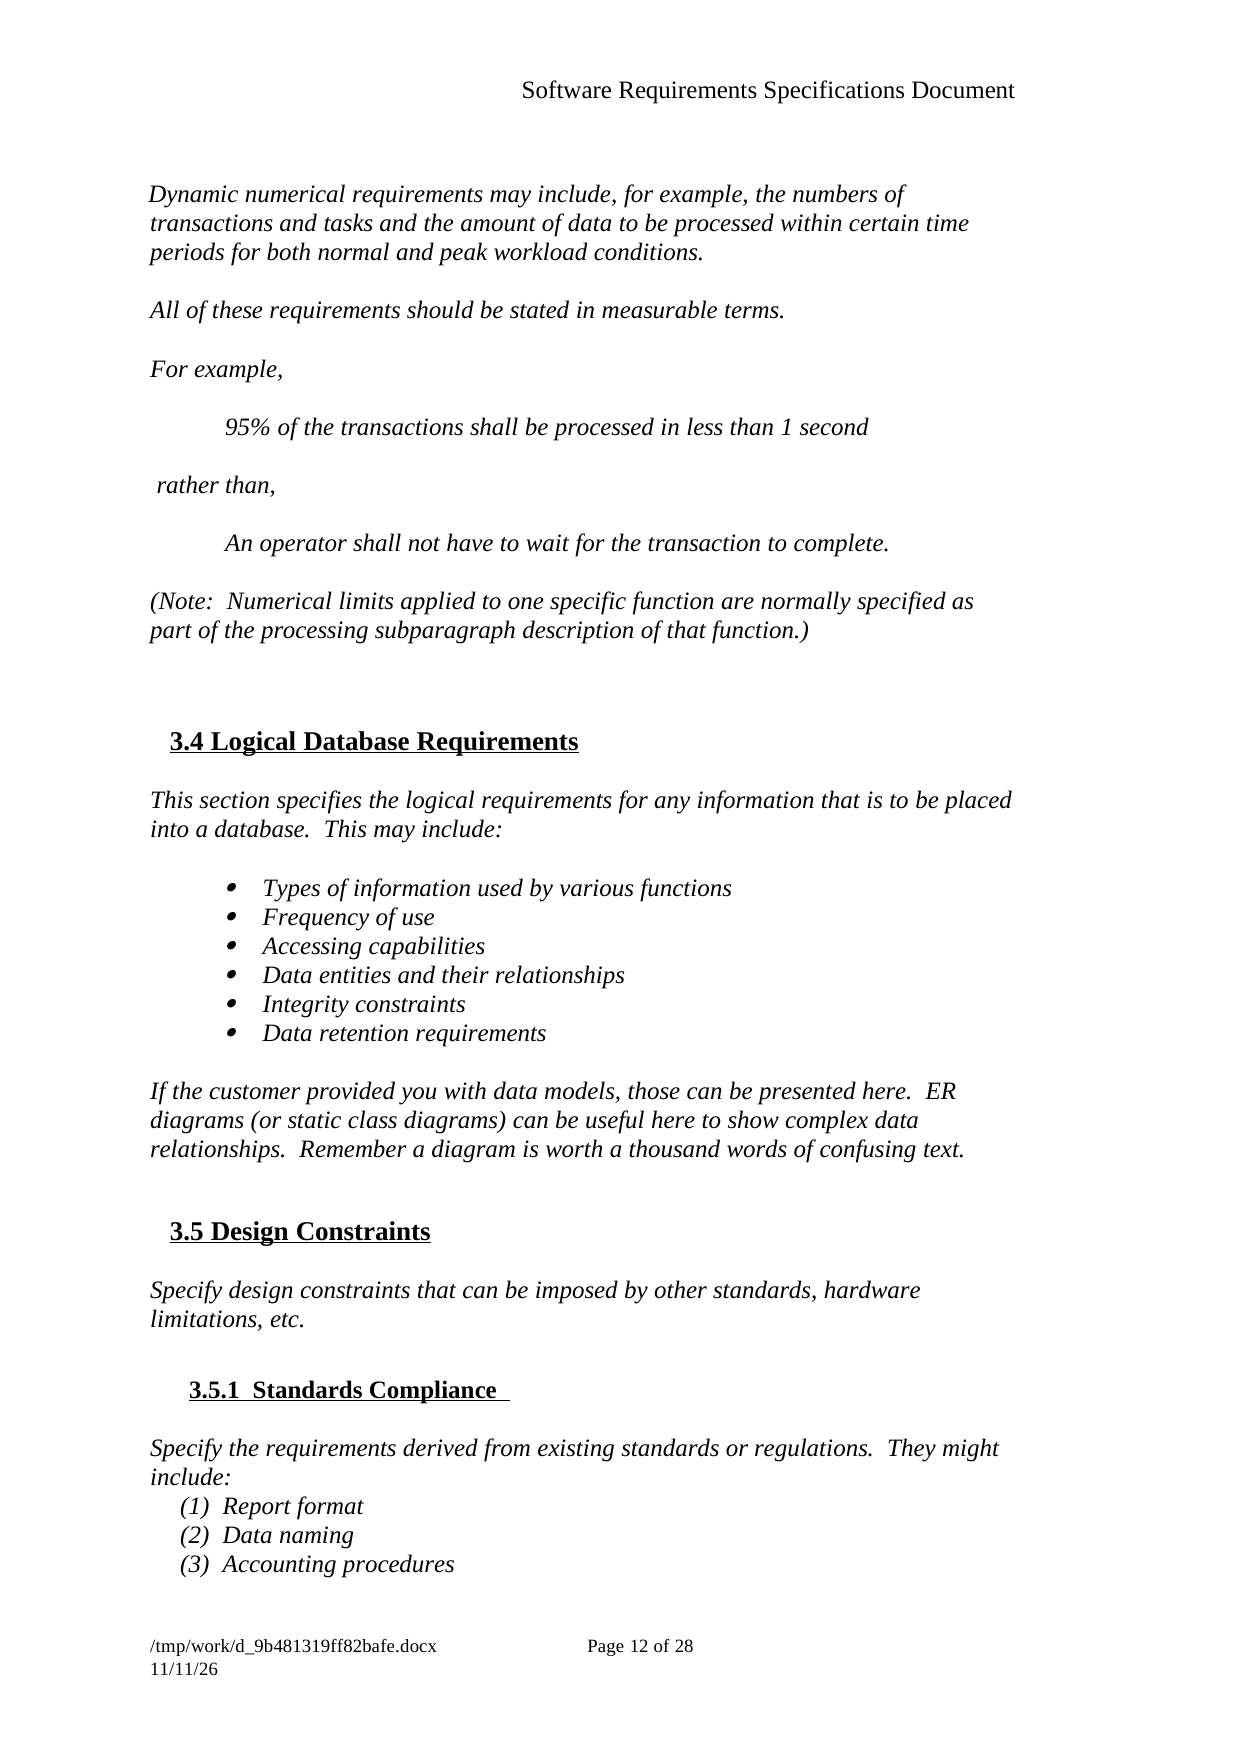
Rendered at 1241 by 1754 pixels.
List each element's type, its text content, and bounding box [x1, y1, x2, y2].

text Specify the requirements derived from existing standards or regulations. They might include: [150, 1433, 1015, 1491]
text (2) Data naming [180, 1520, 1015, 1549]
list Accessing capabilities [225, 931, 1015, 959]
text (Note: Numerical limits applied to one specific function are normally specified as part of the processing subparagraph description of that function.) [150, 586, 1015, 644]
text (3) Accounting procedures [180, 1549, 1015, 1578]
subtitle 3.4 Logical Database Requirements [169, 725, 1015, 756]
list Data entities and their relationships [225, 959, 1015, 989]
list Integrity constraints [225, 989, 1015, 1018]
list Data retention requirements [225, 1018, 1015, 1047]
text Specify design constraints that can be imposed by other standards, hardware limitations, etc. [150, 1275, 1015, 1333]
text Dynamic numerical requirements may include, for example, the numbers of transactions and tasks and the amount of data to be processed within certain time periods for both normal and peak workload conditions. [148, 179, 1015, 266]
text (1) Report format [180, 1491, 1015, 1520]
list Types of information used by various functions [225, 872, 1015, 901]
text 95% of the transactions shall be processed in less than 1 second [225, 412, 1015, 441]
text rather than, [150, 470, 1015, 499]
text For example, [150, 353, 1015, 382]
text This section specifies the logical requirements for any information that is to be placed into a database. This may include: [150, 785, 1015, 843]
list Frequency of use [225, 901, 1015, 931]
subtitle 3.5.1 Standards Compliance [189, 1375, 1015, 1404]
text An operator shall not have to wait for the transaction to complete. [225, 528, 1015, 557]
subtitle 3.5 Design Constraints [169, 1215, 1015, 1246]
text All of these requirements should be stated in measurable terms. [150, 295, 1015, 324]
text If the customer provided you with data models, those can be presented here. ER diagrams (or static class diagrams) can be useful here to show complex data relationships. Remember a diagram is worth a thousand words of confusing text. [150, 1076, 1015, 1163]
